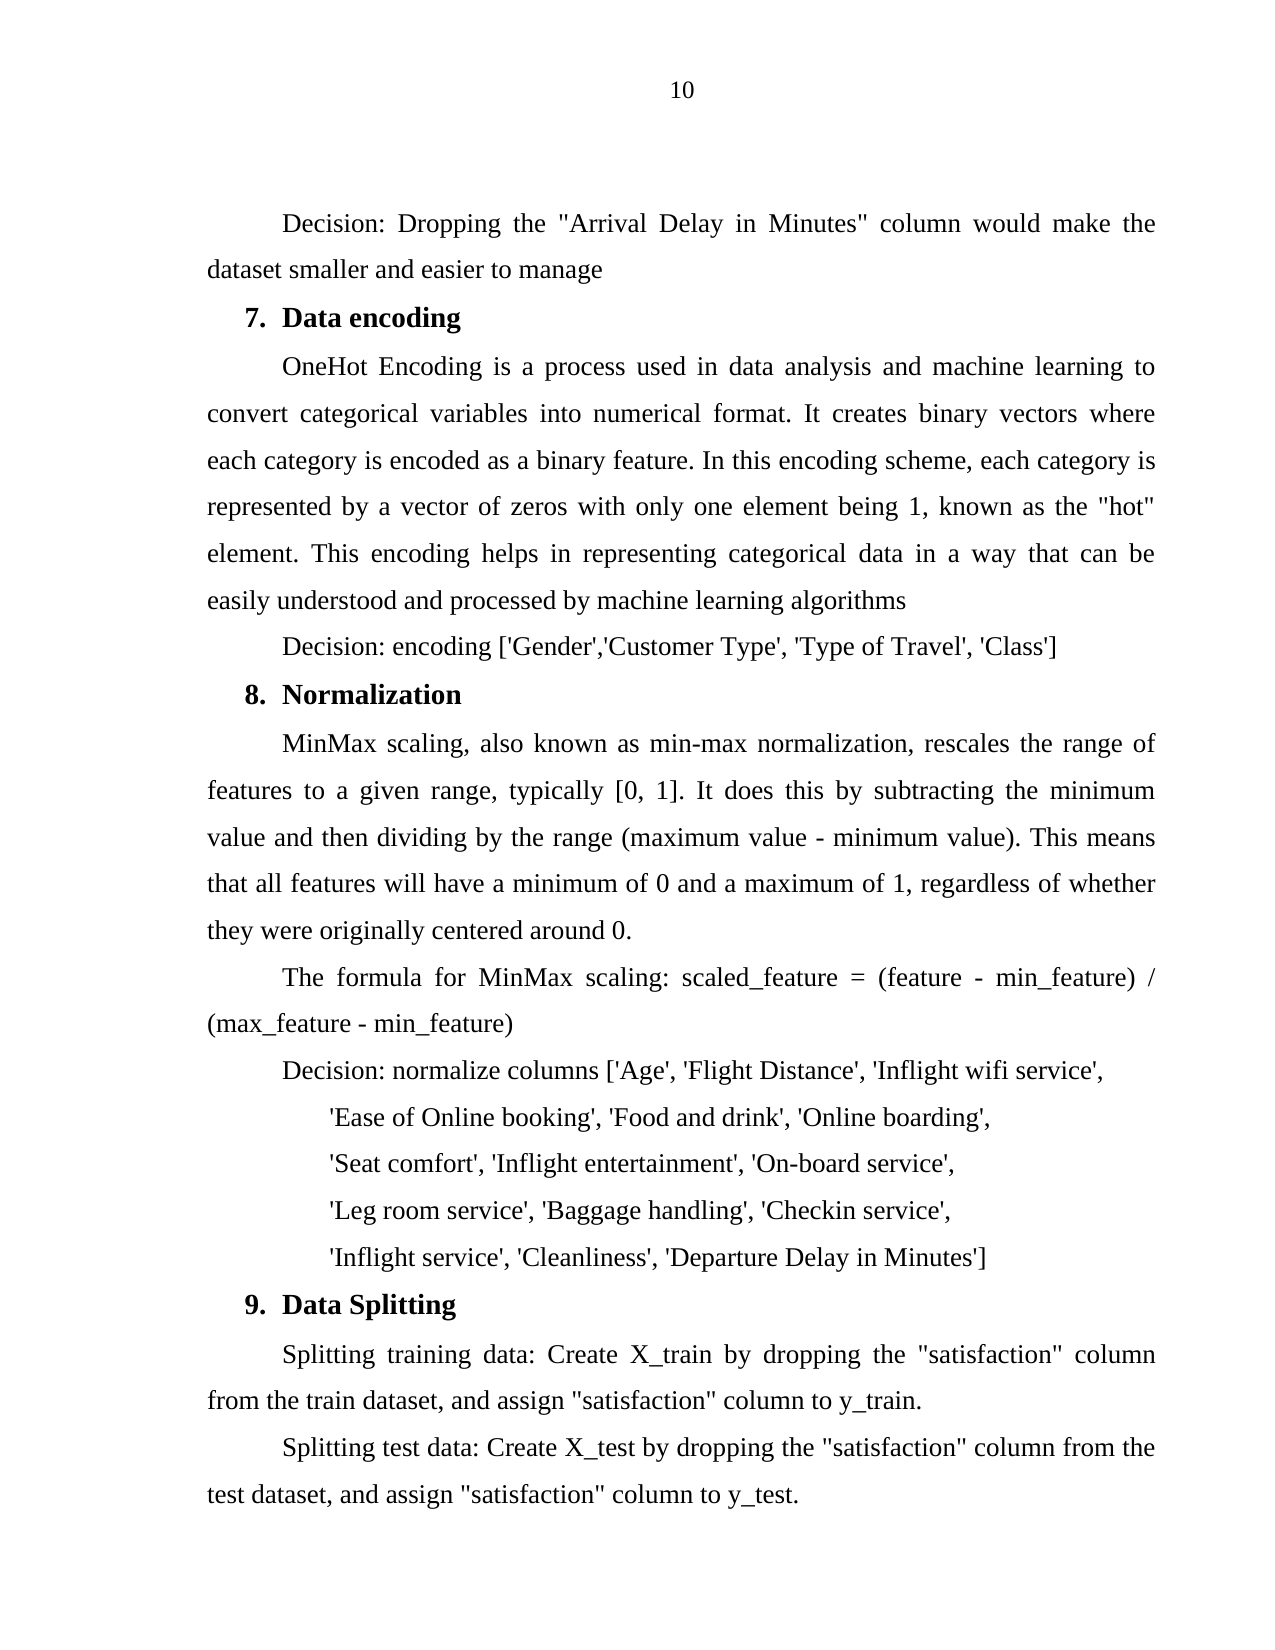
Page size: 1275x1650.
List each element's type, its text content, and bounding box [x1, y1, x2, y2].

text Splitting test data: Create X_test by dropping the "satisfaction" column from the test dataset, and assign "satisfaction" column to y_test. [207, 1431, 1157, 1509]
text Decision: normalize columns ['Age', 'Flight Distance', 'Inflight wifi service', [207, 1054, 1157, 1085]
text OneHot Encoding is a process used in data analysis and machine learning to convert categorical variables into numerical format. It creates binary vectors where each category is encoded as a binary feature. In this encoding scheme, each category is represented by a vector of zeros with only one element being 1, known as the "hot" element. This encoding helps in representing categorical data in a way that can be easily understood and processed by machine learning algorithms [207, 350, 1157, 615]
text 'Leg room service', 'Baggage handling', 'Checkin service', [207, 1194, 1157, 1225]
list Data encoding [244, 300, 1157, 334]
text MinMax scaling, also known as min-max normalization, rescales the range of features to a given range, typically [0, 1]. It does this by subtracting the minimum value and then dividing by the range (maximum value - minimum value). This means that all features will have a minimum of 0 and a maximum of 1, regardless of whether they were originally centered around 0. [207, 727, 1157, 945]
list Data Splitting [244, 1287, 1157, 1321]
text 'Seat comfort', 'Inflight entertainment', 'On-board service', [207, 1147, 1157, 1178]
text Splitting training data: Create X_train by dropping the "satisfaction" column from the train dataset, and assign "satisfaction" column to y_train. [207, 1338, 1157, 1416]
list Normalization [244, 677, 1157, 711]
text 'Ease of Online booking', 'Food and drink', 'Online boarding', [207, 1101, 1157, 1132]
text 'Inflight service', 'Cleanliness', 'Departure Delay in Minutes'] [207, 1241, 1157, 1272]
text The formula for MinMax scaling: scaled_feature = (feature - min_feature) / (max_feature - min_feature) [207, 961, 1157, 1038]
text Decision: encoding ['Gender','Customer Type', 'Type of Travel', 'Class'] [207, 630, 1157, 662]
text Decision: Dropping the "Arrival Delay in Minutes" column would make the dataset smaller and easier to manage [207, 207, 1157, 284]
